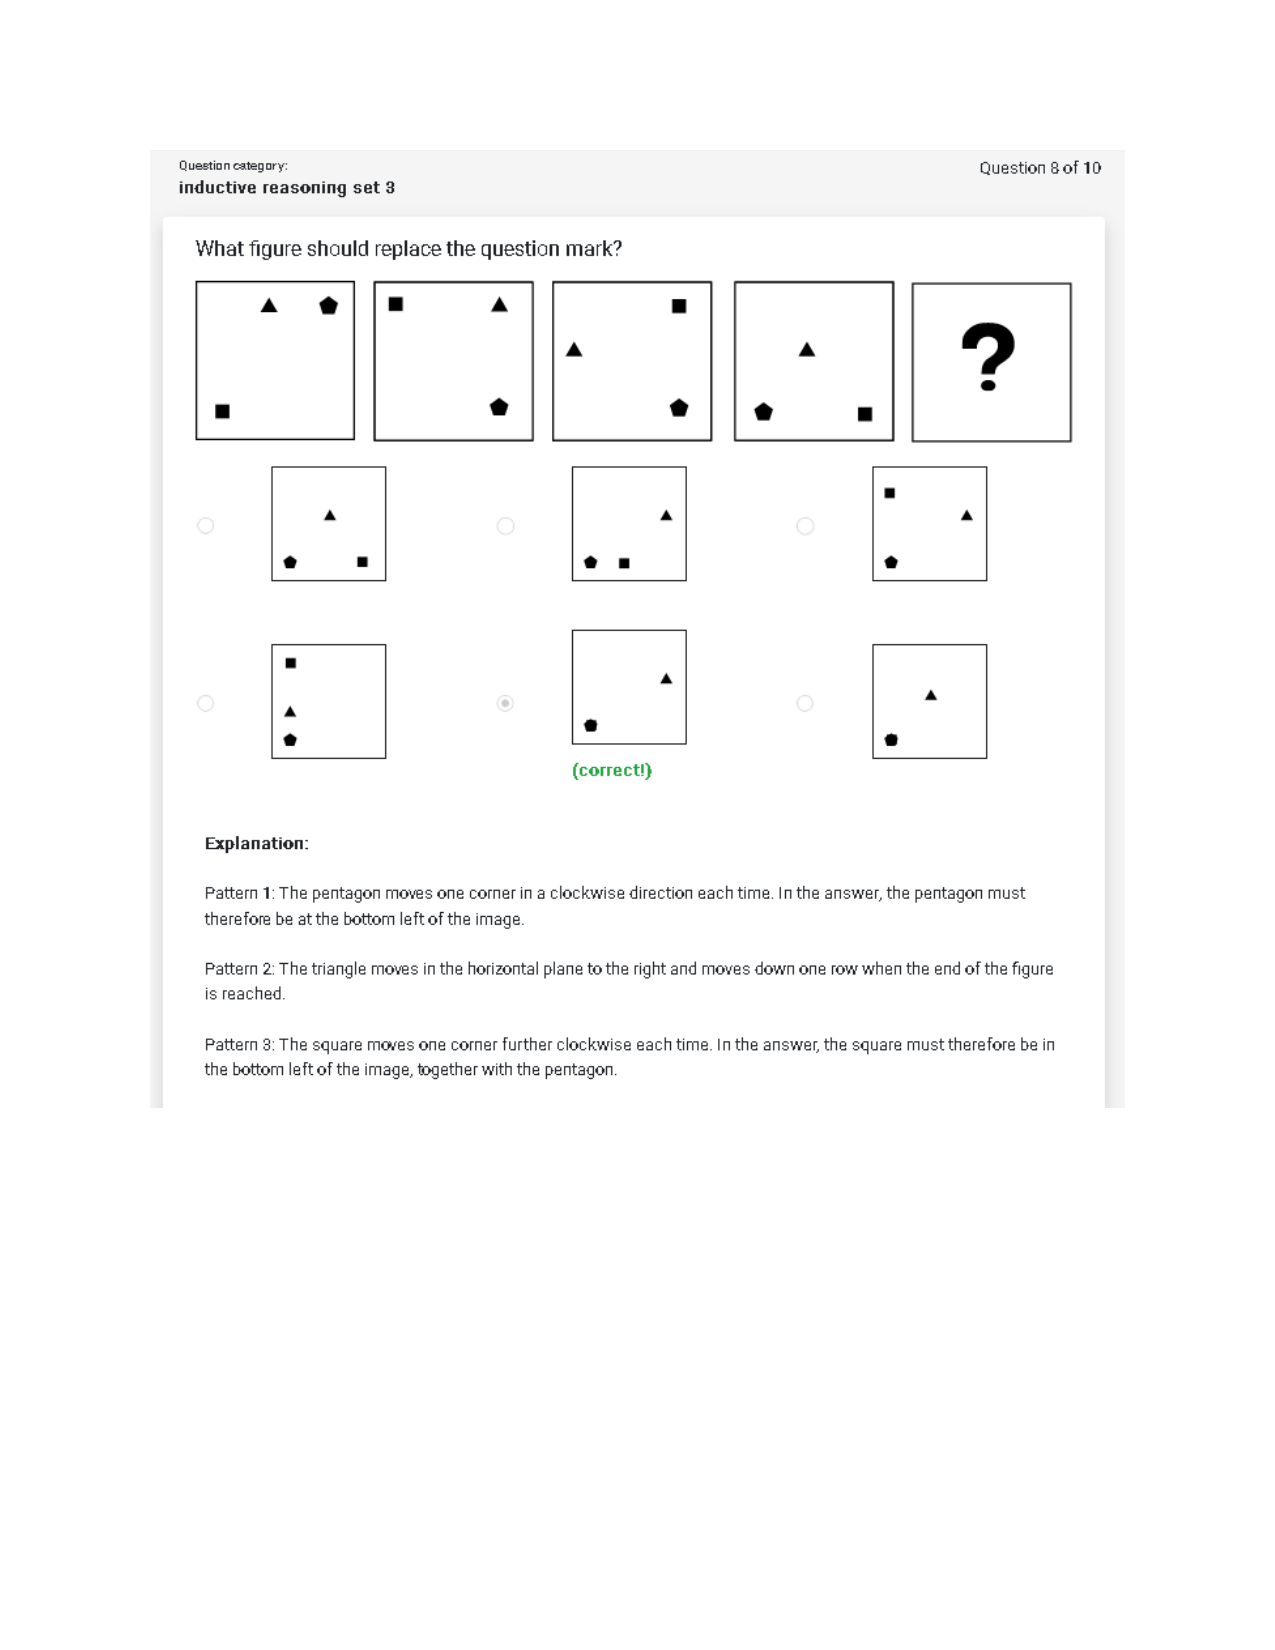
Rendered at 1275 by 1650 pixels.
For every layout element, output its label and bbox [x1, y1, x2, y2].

picture [150, 150, 1125, 1108]
